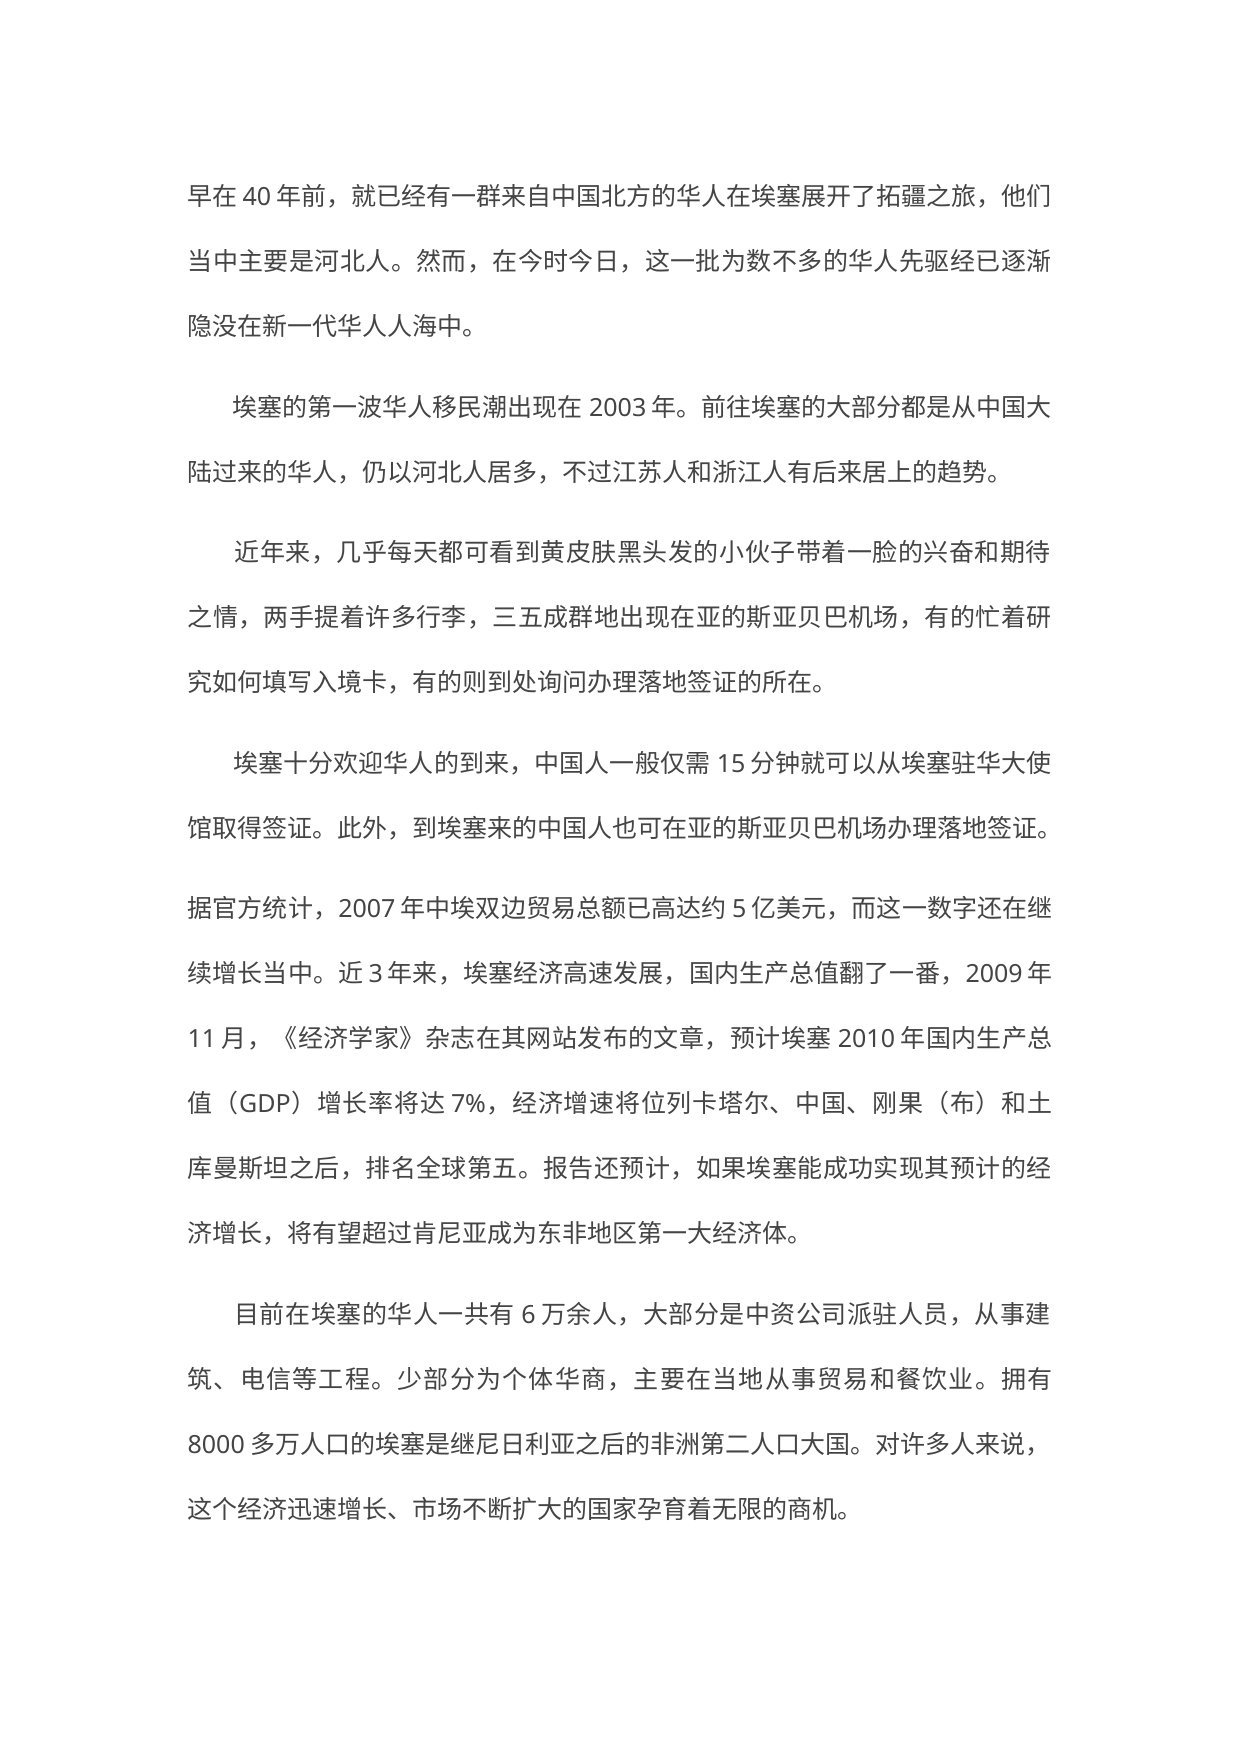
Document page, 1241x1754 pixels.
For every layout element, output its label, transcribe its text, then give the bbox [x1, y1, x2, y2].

text 目前在埃塞的华人一共有6万余人，大部分是中资公司派驻人员，从事建筑、电信等工程。少部分为个体华商，主要在当地从事贸易和餐饮业。拥有8000多万人口的埃塞是继尼日利亚之后的非洲第二人口大国。对许多人来说，这个经济迅速增长、市场不断扩大的国家孕育着无限的商机。 [187, 1280, 1053, 1540]
text 早在40年前，就已经有一群来自中国北方的华人在埃塞展开了拓疆之旅，他们当中主要是河北人。然而，在今时今日，这一批为数不多的华人先驱经已逐渐隐没在新一代华人人海中。 [187, 162, 1053, 357]
text 埃塞的第一波华人移民潮出现在2003年。前往埃塞的大部分都是从中国大陆过来的华人，仍以河北人居多，不过江苏人和浙江人有后来居上的趋势。 [187, 373, 1053, 503]
text 据官方统计，2007年中埃双边贸易总额已高达约5亿美元，而这一数字还在继续增长当中。近3年来，埃塞经济高速发展，国内生产总值翻了一番，2009年11月，《经济学家》杂志在其网站发布的文章，预计埃塞2010年国内生产总值（GDP）增长率将达7%，经济增速将位列卡塔尔、中国、刚果（布）和土库曼斯坦之后，排名全球第五。报告还预计，如果埃塞能成功实现其预计的经济增长，将有望超过肯尼亚成为东非地区第一大经济体。 [187, 874, 1053, 1264]
text 近年来，几乎每天都可看到黄皮肤黑头发的小伙子带着一脸的兴奋和期待之情，两手提着许多行李，三五成群地出现在亚的斯亚贝巴机场，有的忙着研究如何填写入境卡，有的则到处询问办理落地签证的所在。 [187, 518, 1053, 713]
text 埃塞十分欢迎华人的到来，中国人一般仅需15分钟就可以从埃塞驻华大使馆取得签证。此外，到埃塞来的中国人也可在亚的斯亚贝巴机场办理落地签证。 [187, 729, 1053, 859]
